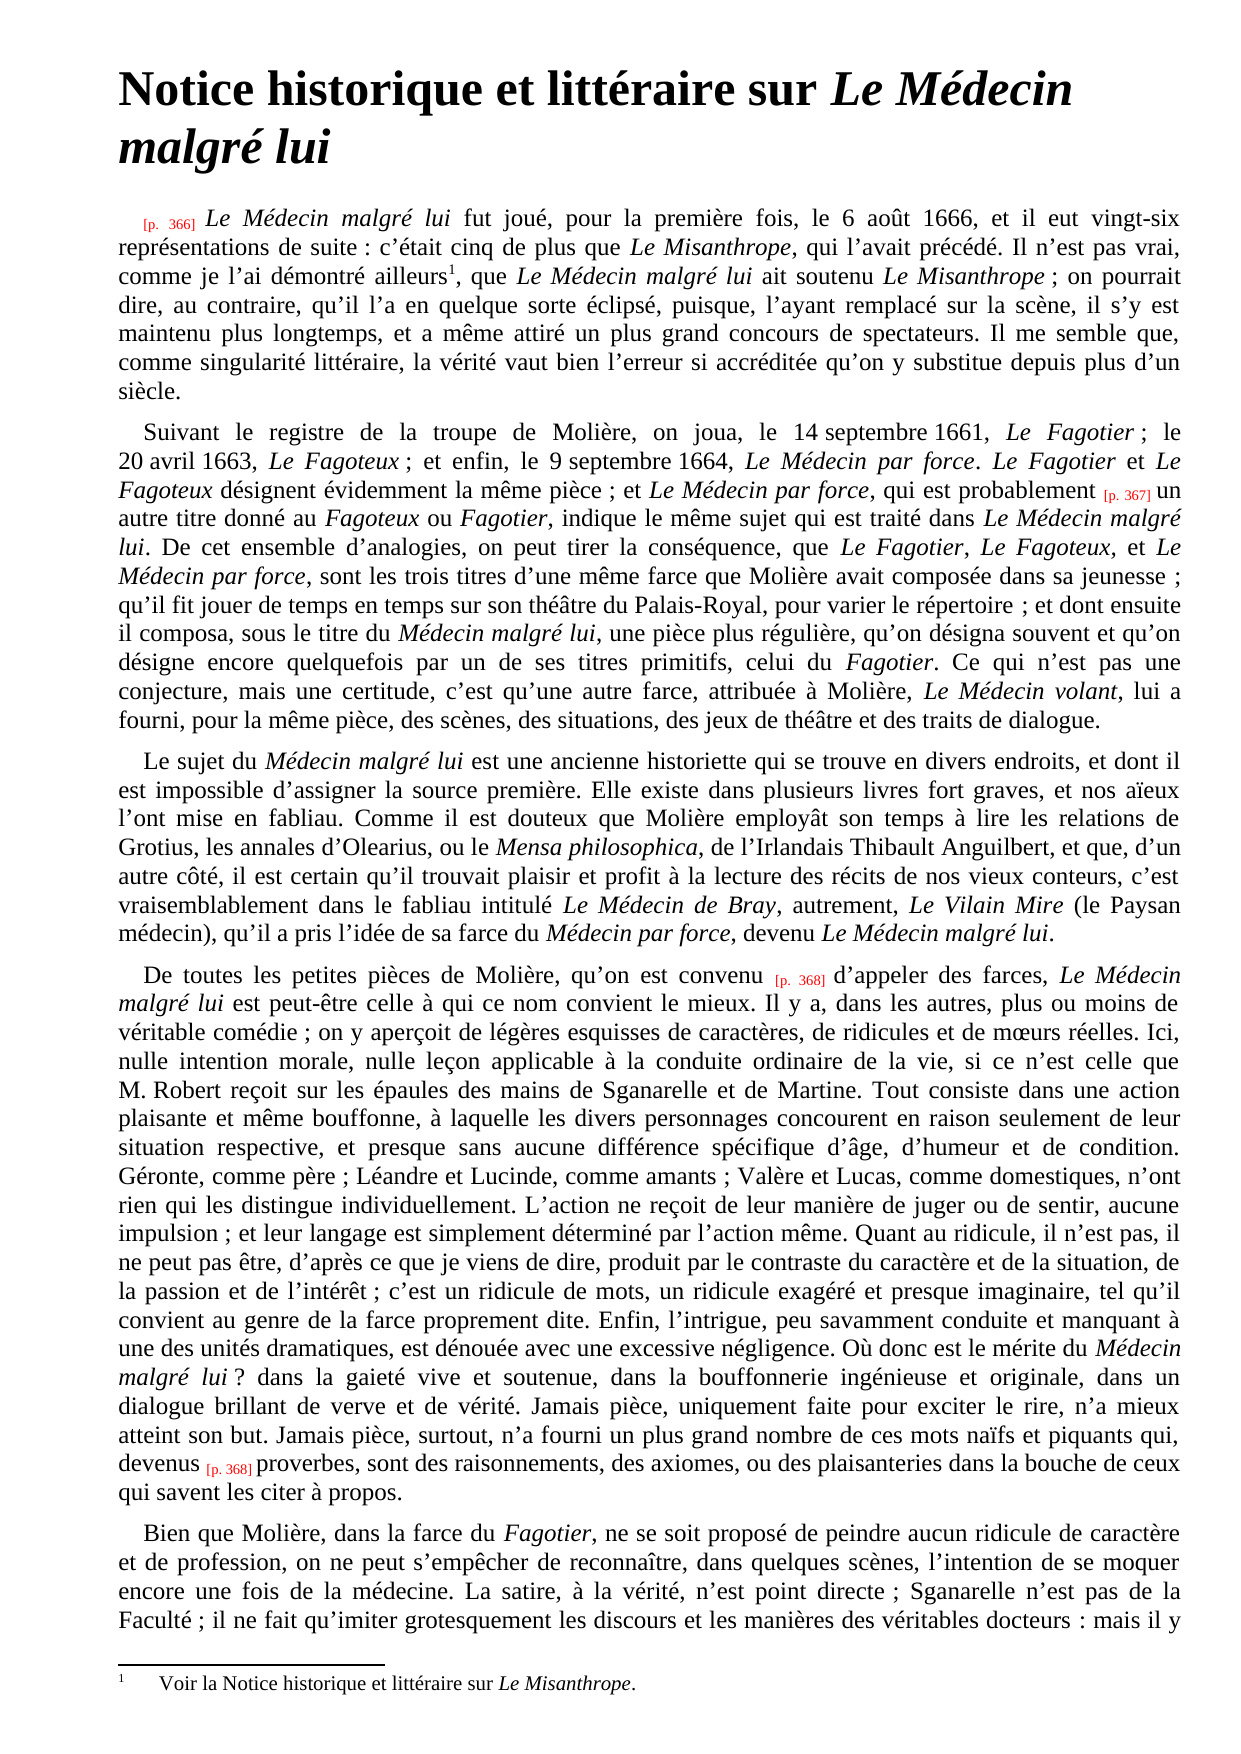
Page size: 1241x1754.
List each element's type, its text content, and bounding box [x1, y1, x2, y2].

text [118, 1518, 1181, 1633]
text Suivant le registre de la troupe de Molière, on joua, le 14 septembre 1661, Le Fagotier ; le 20 avril 1663, Le Fagoteux ; et enfin, le 9 septembre 1664, Le Médecin par force. Le Fagotier et Le Fagoteux désignent évidemment la même pièce ; et Le Médecin par force, qui est probablement [p. 367] un autre titre donné au Fagoteux ou Fagotier, indique le même sujet qui est traité dans Le Médecin malgré lui. De cet ensemble d’analogies, on peut tirer la conséquence, que Le Fagotier, Le Fagoteux, et Le Médecin par force, sont les trois titres d’une même farce que Molière avait composée dans sa jeunesse ; qu’il fit jouer de temps en temps sur son théâtre du Palais-Royal, pour varier le répertoire ; et dont ensuite il composa, sous le titre du Médecin malgré lui, une pièce plus régulière, qu’on désigna souvent et qu’on désigne encore quelquefois par un de ses titres primitifs, celui du Fagotier. Ce qui n’est pas une conjecture, mais une certitude, c’est qu’une autre farce, attribuée à Molière, Le Médecin volant, lui a fourni, pour la même pièce, des scènes, des situations, des jeux de théâtre et des traits de dialogue. [118, 417, 1181, 733]
text De toutes les petites pièces de Molière, qu’on est convenu [p. 368] d’appeler des farces, Le Médecin malgré lui est peut-être celle à qui ce nom convient le mieux. Il y a, dans les autres, plus ou moins de véritable comédie ; on y aperçoit de légères esquisses de caractères, de ridicules et de mœurs réelles. Ici, nulle intention morale, nulle leçon applicable à la conduite ordinaire de la vie, si ce n’est celle que M. Robert reçoit sur les épaules des mains de Sganarelle et de Martine. Tout consiste dans une action plaisante et même bouffonne, à laquelle les divers personnages concourent en raison seulement de leur situation respective, et presque sans aucune différence spécifique d’âge, d’humeur et de condition. Géronte, comme père ; Léandre et Lucinde, comme amants ; Valère et Lucas, comme domestiques, n’ont rien qui les distingue individuellement. L’action ne reçoit de leur manière de juger ou de sentir, aucune impulsion ; et leur langage est simplement déterminé par l’action même. Quant au ridicule, il n’est pas, il ne peut pas être, d’après ce que je viens de dire, produit par le contraste du caractère et de la situation, de la passion et de l’intérêt ; c’est un ridicule de mots, un ridicule exagéré et presque imaginaire, tel qu’il convient au genre de la farce proprement dite. Enfin, l’intrigue, peu savamment conduite et manquant à une des unités dramatiques, est dénouée avec une excessive négligence. Où donc est le mérite du Médecin malgré lui ? dans la gaieté vive et soutenue, dans la bouffonnerie ingénieuse et originale, dans un dialogue brillant de verve et de vérité. Jamais pièce, uniquement faite pour exciter le rire, n’a mieux atteint son but. Jamais pièce, surtout, n’a fourni un plus grand nombre de ces mots naïfs et piquants qui, devenus [p. 368] proverbes, sont des raisonnements, des axiomes, ou des plaisanteries dans la bouche de ceux qui savent les citer à propos. [118, 960, 1181, 1506]
subtitle Notice historique et littéraire sur Le Médecin malgré lui [118, 59, 1181, 174]
text [p. 366] Le Médecin malgré lui fut joué, pour la première fois, le 6 août 1666, et il eut vingt-six représentations de suite : c’était cinq de plus que Le Misanthrope, qui l’avait précédé. Il n’est pas vrai, comme je l’ai démontré ailleurs, que Le Médecin malgré lui ait soutenu Le Misanthrope ; on pourrait dire, au contraire, qu’il l’a en quelque sorte éclipsé, puisque, l’ayant remplacé sur la scène, il s’y est maintenu plus longtemps, et a même attiré un plus grand concours de spectateurs. Il me semble que, comme singularité littéraire, la vérité vaut bien l’erreur si accréditée qu’on y substitue depuis plus d’un siècle. [118, 203, 1181, 405]
text Le sujet du Médecin malgré lui est une ancienne historiette qui se trouve en divers endroits, et dont il est impossible d’assigner la source première. Elle existe dans plusieurs livres fort graves, et nos aïeux l’ont mise en fabliau. Comme il est douteux que Molière employât son temps à lire les relations de Grotius, les annales d’Olearius, ou le Mensa philosophica, de l’Irlandais Thibault Anguilbert, et que, d’un autre côté, il est certain qu’il trouvait plaisir et profit à la lecture des récits de nos vieux conteurs, c’est vraisemblablement dans le fabliau intitulé Le Médecin de Bray, autrement, Le Vilain Mire (le Paysan médecin), qu’il a pris l’idée de sa farce du Médecin par force, devenu Le Médecin malgré lui. [118, 746, 1181, 947]
